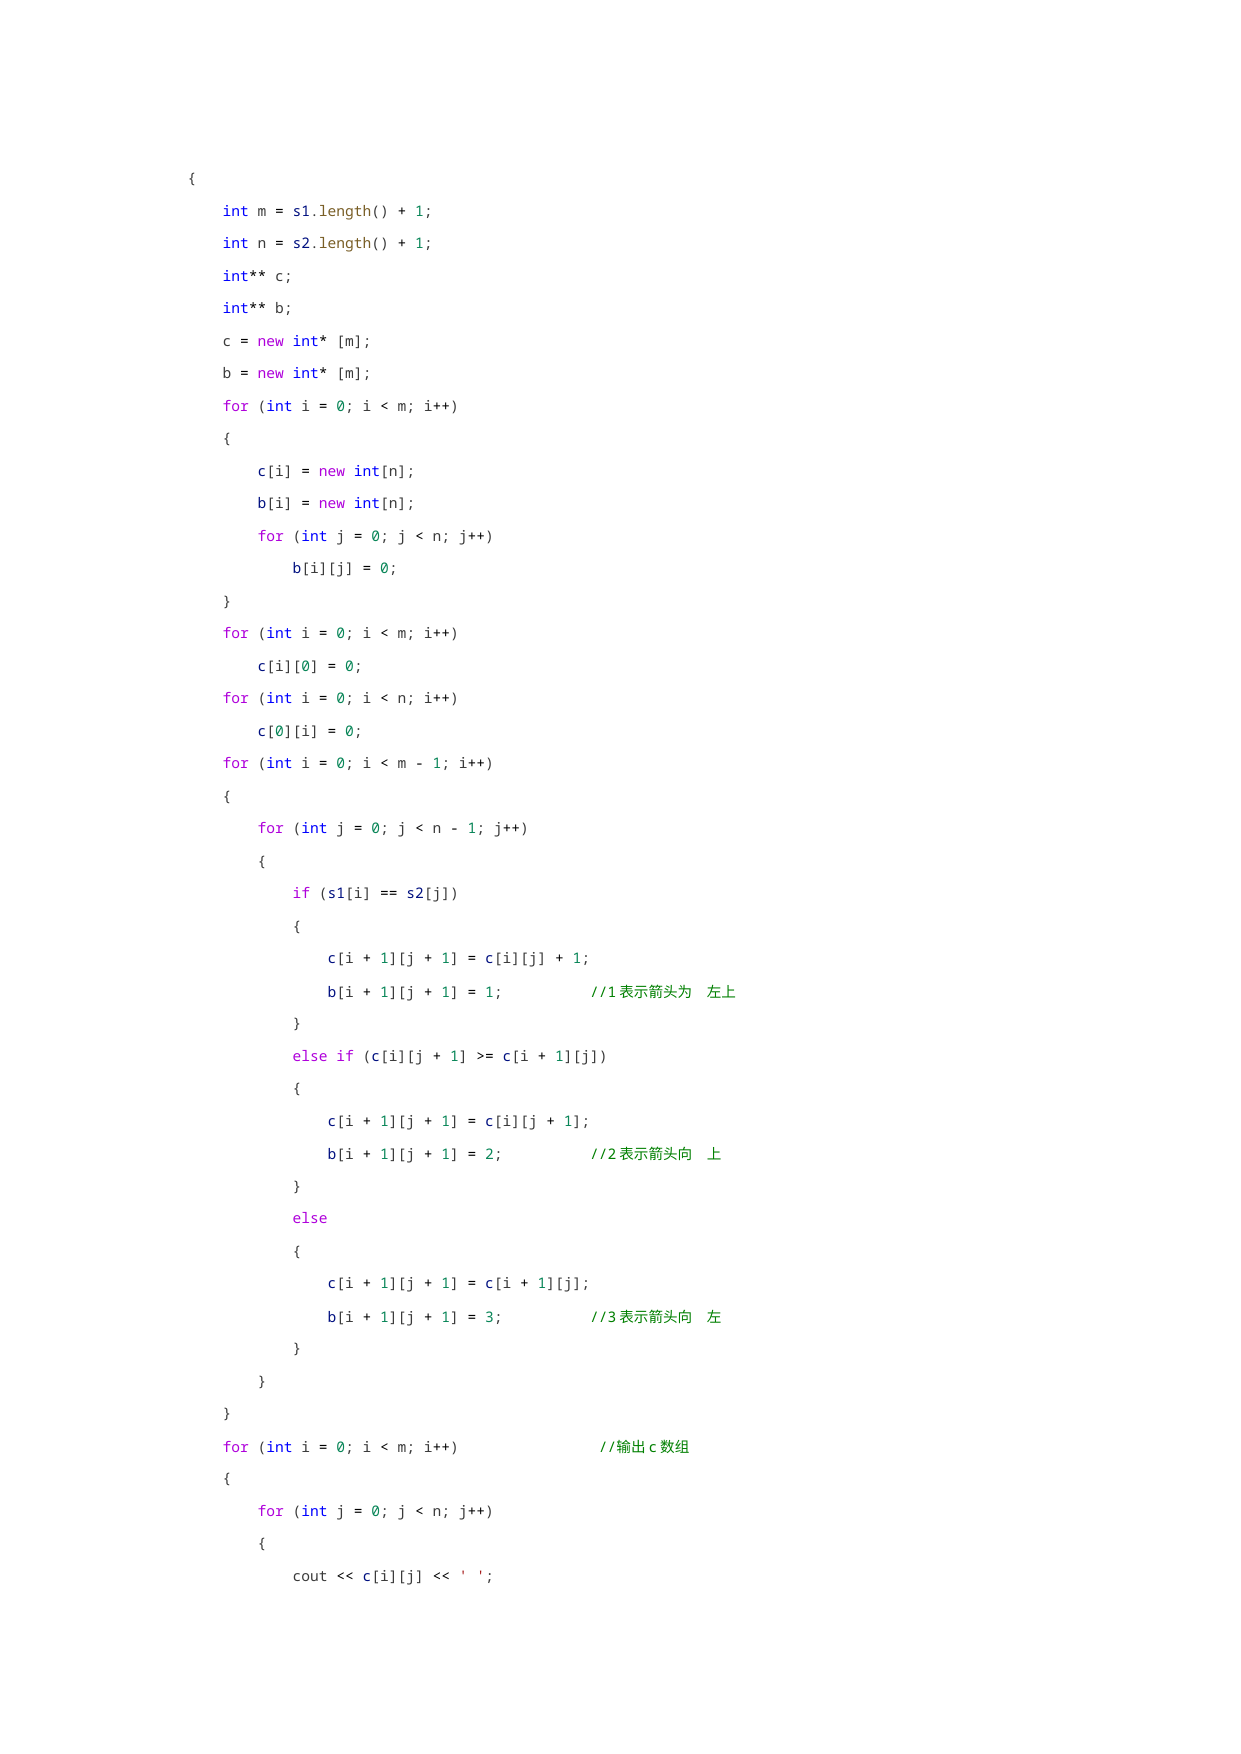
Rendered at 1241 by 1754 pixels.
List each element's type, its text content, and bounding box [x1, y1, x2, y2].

text } [187, 1007, 1053, 1039]
text for (int i = 0; i < m; i++) //输出c数组 [187, 1429, 1053, 1462]
text { [187, 844, 1053, 877]
text int n = s2.length() + 1; [187, 227, 1053, 259]
text if (s1[i] == s2[j]) [187, 877, 1053, 909]
text int m = s1.length() + 1; [187, 194, 1053, 227]
text c[0][i] = 0; [187, 714, 1053, 747]
text b[i + 1][j + 1] = 3; //3表示箭头向 左 [187, 1299, 1053, 1332]
text for (int i = 0; i < n; i++) [187, 682, 1053, 714]
text { [187, 1527, 1053, 1559]
text c = new int* [m]; [187, 324, 1053, 357]
text { [187, 909, 1053, 942]
text } [187, 1364, 1053, 1397]
text { [187, 162, 1053, 194]
text { [187, 1462, 1053, 1494]
text int** c; [187, 259, 1053, 292]
text b[i + 1][j + 1] = 1; //1表示箭头为 左上 [187, 974, 1053, 1007]
text cout << c[i][j] << ' '; [187, 1559, 1053, 1592]
text } [187, 1397, 1053, 1429]
text for (int i = 0; i < m - 1; i++) [187, 747, 1053, 779]
text } [187, 1169, 1053, 1202]
text { [187, 779, 1053, 812]
text { [187, 422, 1053, 454]
text for (int j = 0; j < n; j++) [187, 519, 1053, 552]
text int** b; [187, 292, 1053, 324]
text b[i][j] = 0; [187, 552, 1053, 584]
text c[i + 1][j + 1] = c[i][j + 1]; [187, 1104, 1053, 1137]
text } [187, 584, 1053, 617]
text for (int j = 0; j < n - 1; j++) [187, 812, 1053, 844]
text b = new int* [m]; [187, 357, 1053, 389]
text c[i][0] = 0; [187, 649, 1053, 682]
text else [187, 1202, 1053, 1234]
text for (int i = 0; i < m; i++) [187, 389, 1053, 422]
text { [187, 1072, 1053, 1104]
text for (int i = 0; i < m; i++) [187, 617, 1053, 649]
text } [187, 1332, 1053, 1364]
text c[i] = new int[n]; [187, 454, 1053, 487]
text for (int j = 0; j < n; j++) [187, 1494, 1053, 1527]
text c[i + 1][j + 1] = c[i][j] + 1; [187, 942, 1053, 974]
text else if (c[i][j + 1] >= c[i + 1][j]) [187, 1039, 1053, 1072]
text { [187, 1234, 1053, 1267]
text b[i] = new int[n]; [187, 487, 1053, 519]
text c[i + 1][j + 1] = c[i + 1][j]; [187, 1267, 1053, 1299]
text b[i + 1][j + 1] = 2; //2表示箭头向 上 [187, 1137, 1053, 1169]
